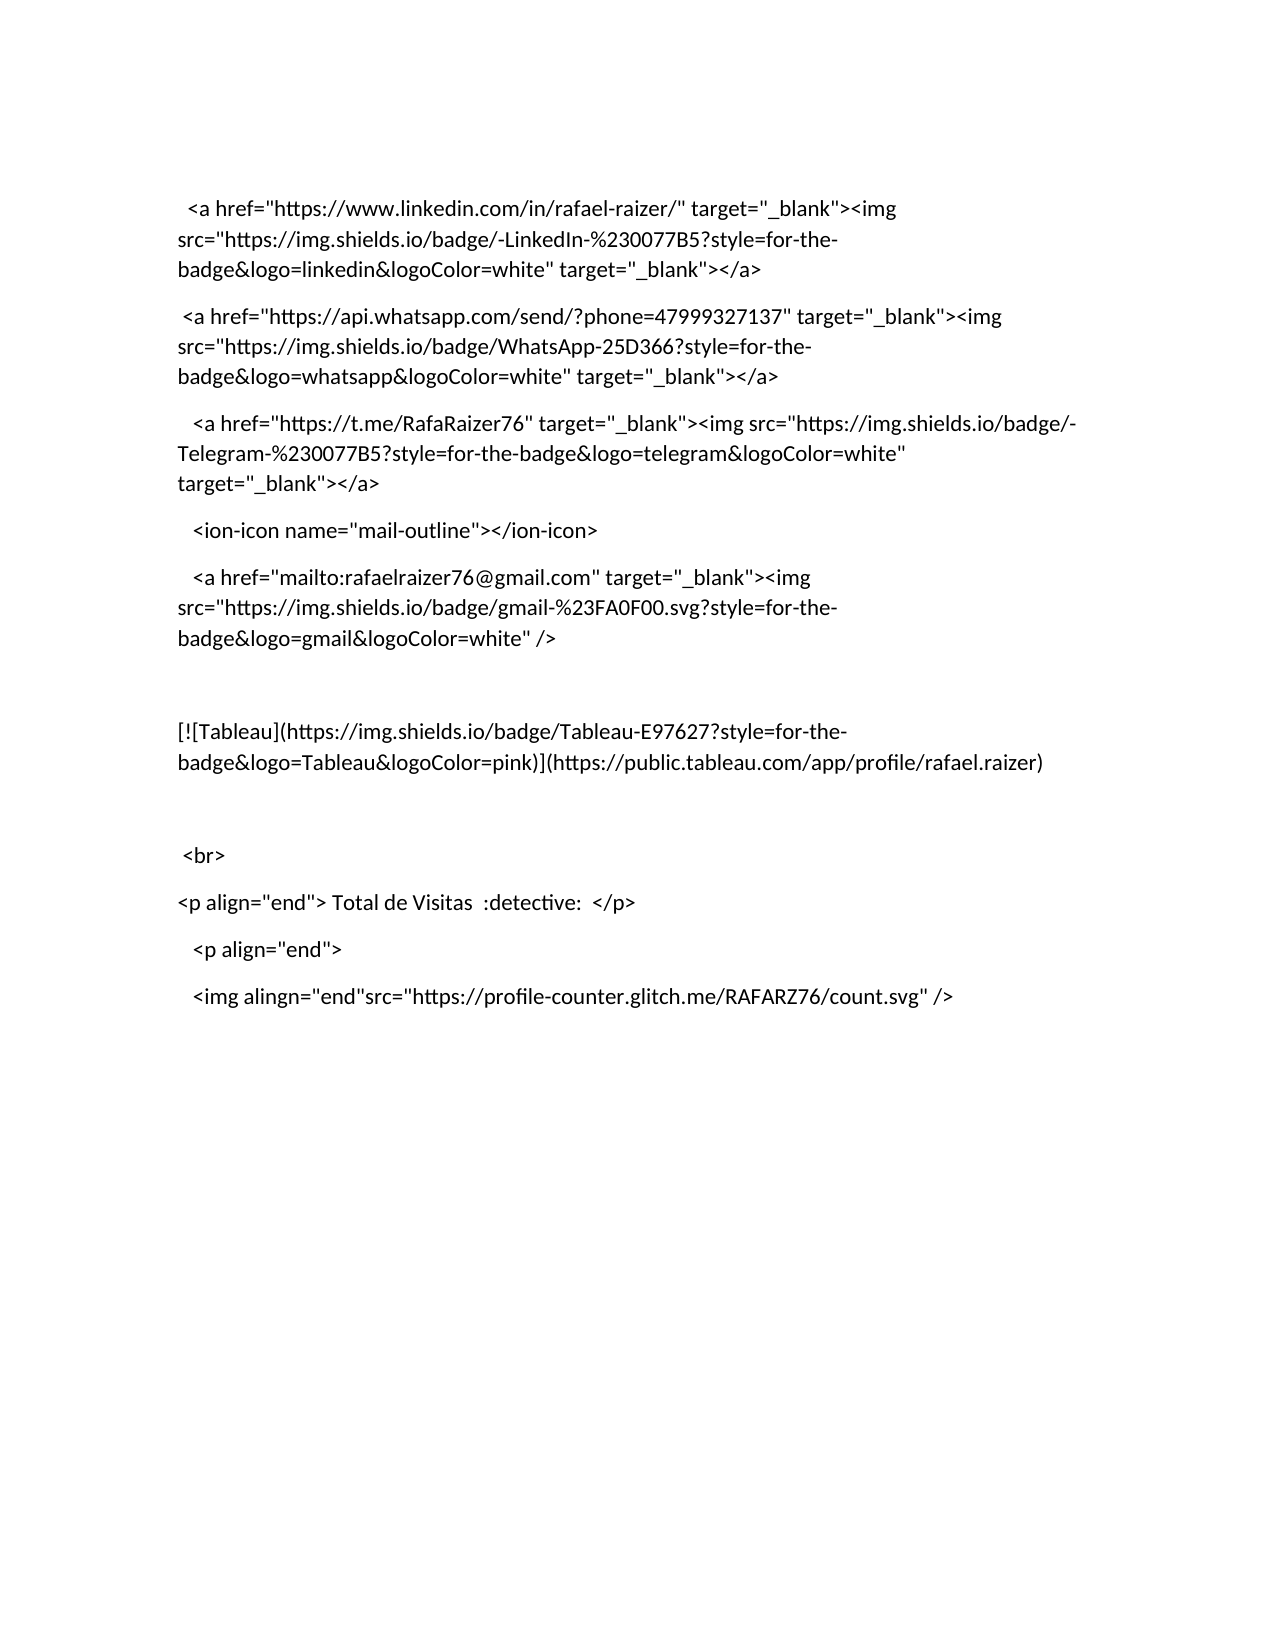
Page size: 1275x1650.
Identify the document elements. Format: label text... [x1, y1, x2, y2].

text <p align="end"> Total de Visitas :detective: </p> [177, 888, 1098, 916]
text <img alingn="end"src="https://profile-counter.glitch.me/RAFARZ76/count.svg" /> [177, 982, 1098, 1010]
text <a href="mailto:rafaelraizer76@gmail.com" target="_blank"><img src="https://img.shields.io/badge/gmail-%23FA0F00.svg?style=for-the-badge&logo=gmail&logoColor=white" /> [177, 563, 1098, 652]
text <ion-icon name="mail-outline"></ion-icon> [177, 516, 1098, 544]
text <p align="end"> [177, 935, 1098, 963]
text <a href="https://www.linkedin.com/in/rafael-raizer/" target="_blank"><img src="https://img.shields.io/badge/-LinkedIn-%230077B5?style=for-the-badge&logo=linkedin&logoColor=white" target="_blank"></a> [177, 194, 1098, 283]
text <a href="https://t.me/RafaRaizer76" target="_blank"><img src="https://img.shields.io/badge/-Telegram-%230077B5?style=for-the-badge&logo=telegram&logoColor=white" target="_blank"></a> [177, 409, 1098, 497]
text <a href="https://api.whatsapp.com/send/?phone=47999327137" target="_blank"><img src="https://img.shields.io/badge/WhatsApp-25D366?style=for-the-badge&logo=whatsapp&logoColor=white" target="_blank"></a> [177, 302, 1098, 390]
text <br> [177, 841, 1098, 869]
text [![Tableau](https://img.shields.io/badge/Tableau-E97627?style=for-the-badge&logo=Tableau&logoColor=pink)](https://public.tableau.com/app/profile/rafael.raizer) [177, 717, 1098, 776]
